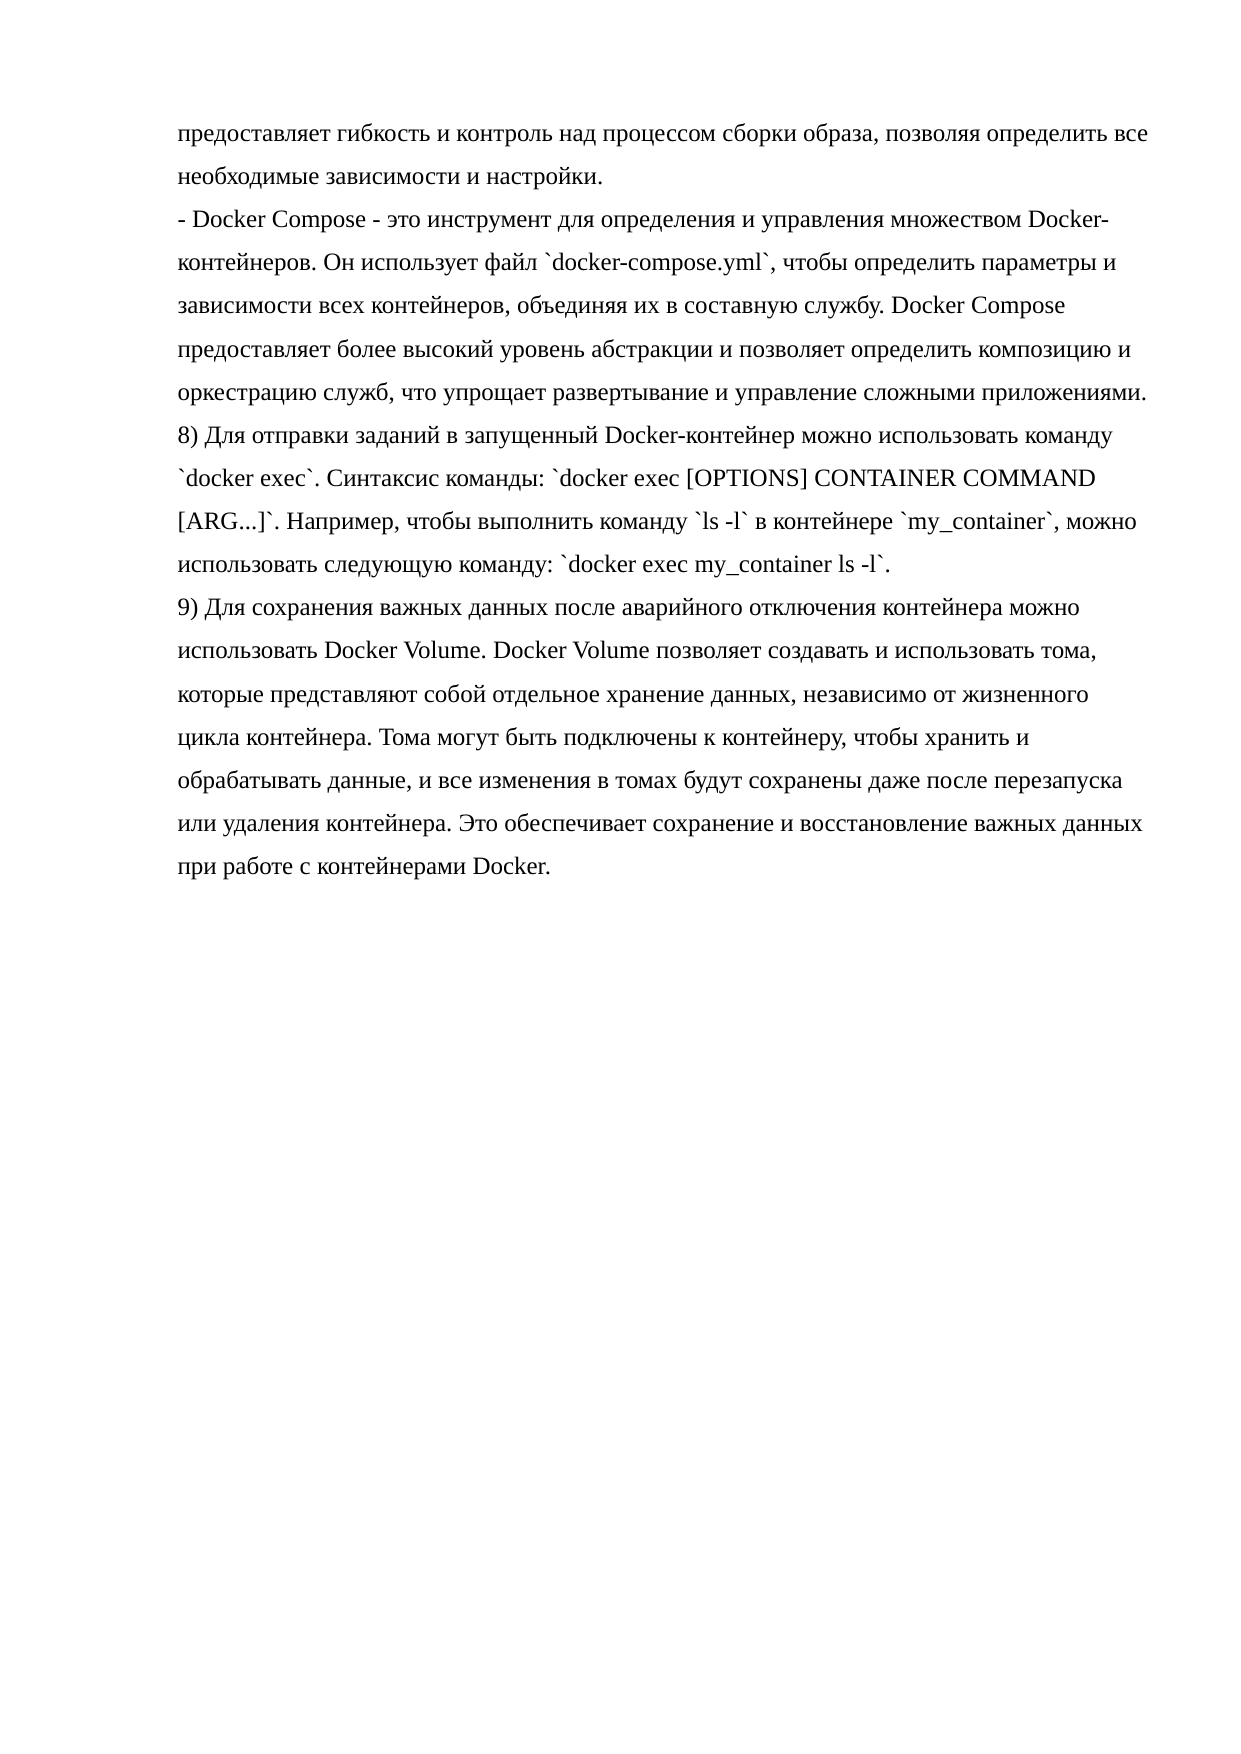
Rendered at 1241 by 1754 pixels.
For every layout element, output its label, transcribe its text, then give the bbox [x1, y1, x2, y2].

text 8) Для отправки заданий в запущенный Docker-контейнер можно использовать команду `docker exec`. Синтаксис команды: `docker exec [OPTIONS] CONTAINER COMMAND [ARG...]`. Например, чтобы выполнить команду `ls -l` в контейнере `my_container`, можно использовать следующую команду: `docker exec my_container ls -l`. [177, 420, 1152, 578]
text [177, 118, 1152, 190]
text 9) Для сохранения важных данных после аварийного отключения контейнера можно использовать Docker Volume. Docker Volume позволяет создавать и использовать тома, которые представляют собой отдельное хранение данных, независимо от жизненного цикла контейнера. Тома могут быть подключены к контейнеру, чтобы хранить и обрабатывать данные, и все изменения в томах будут сохранены даже после перезапуска или удаления контейнера. Это обеспечивает сохранение и восстановление важных данных при работе с контейнерами Docker. [177, 592, 1152, 880]
text - Docker Compose - это инструмент для определения и управления множеством Docker-контейнеров. Он использует файл `docker-compose.yml`, чтобы определить параметры и зависимости всех контейнеров, объединяя их в составную службу. Docker Compose предоставляет более высокий уровень абстракции и позволяет определить композицию и оркестрацию служб, что упрощает развертывание и управление сложными приложениями. [177, 204, 1152, 406]
